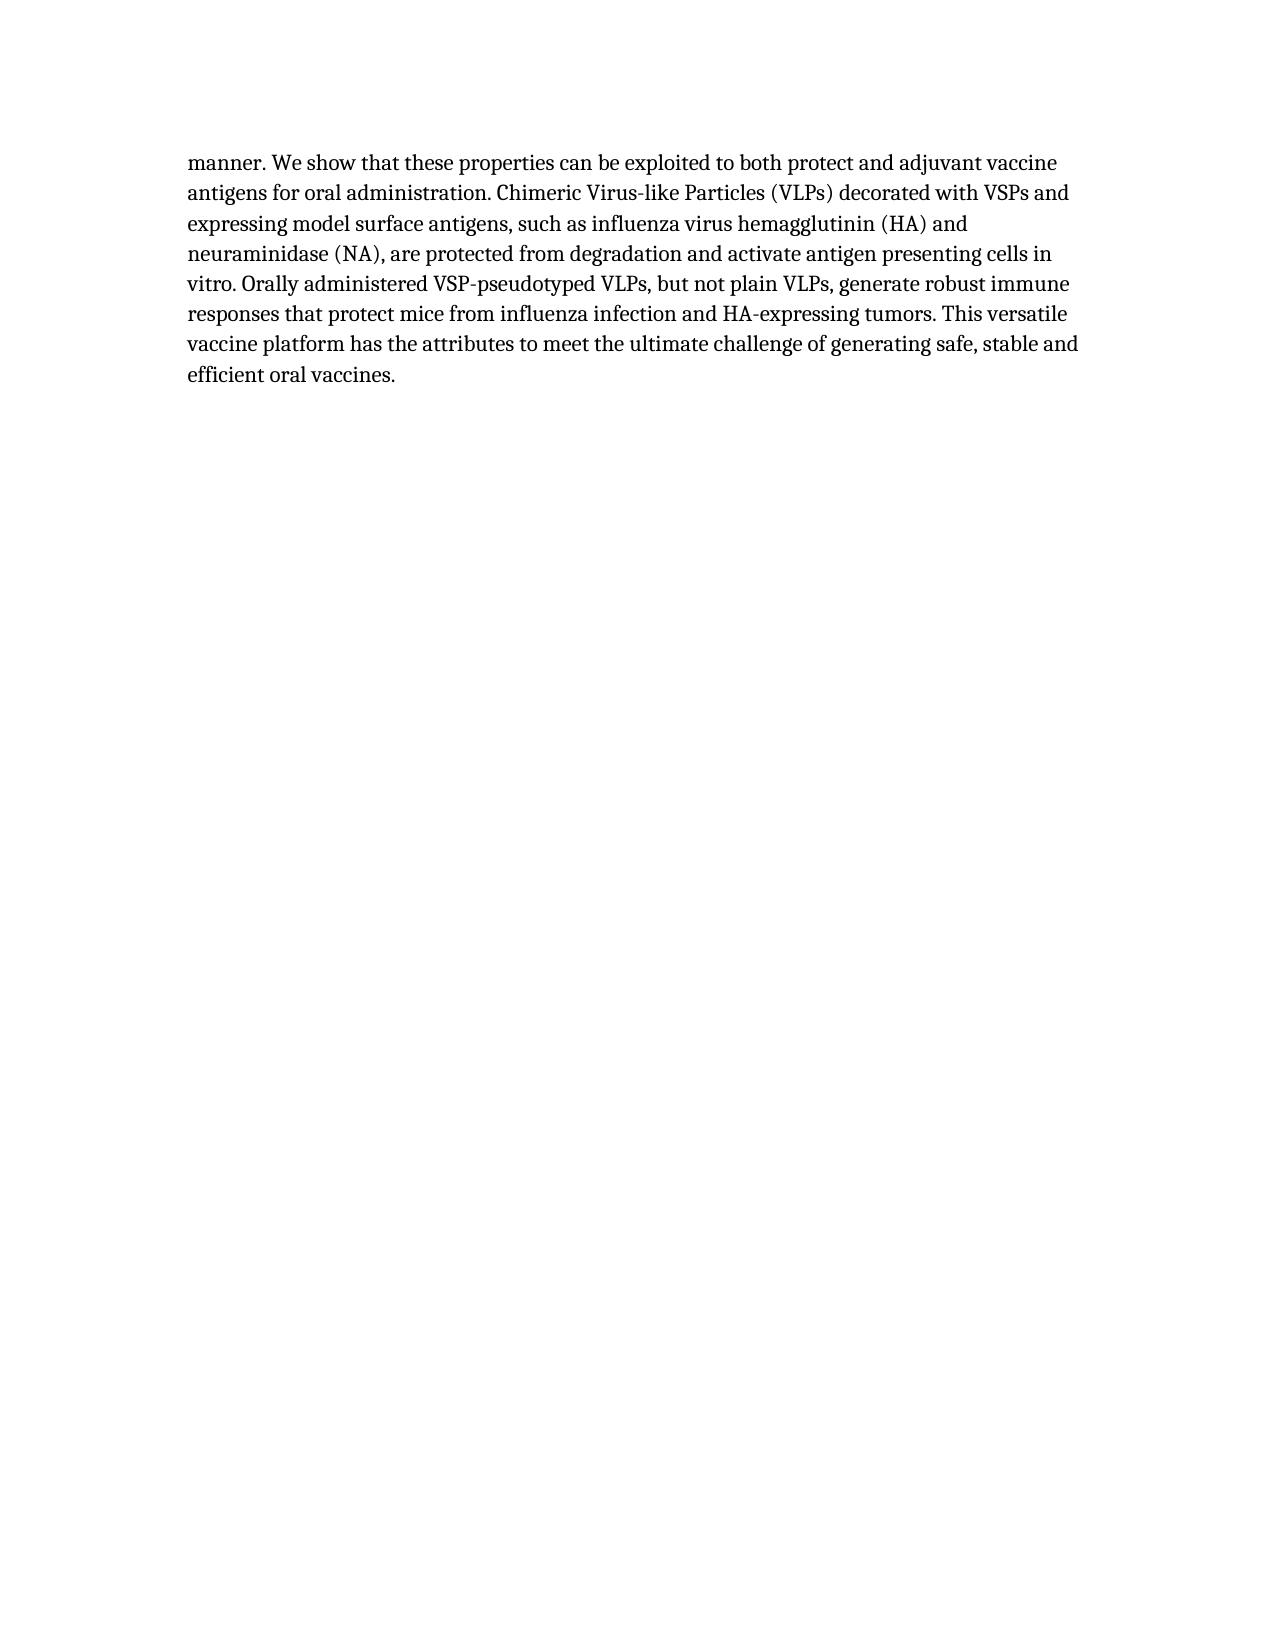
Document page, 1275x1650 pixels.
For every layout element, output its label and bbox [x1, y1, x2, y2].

text [187, 150, 1087, 388]
